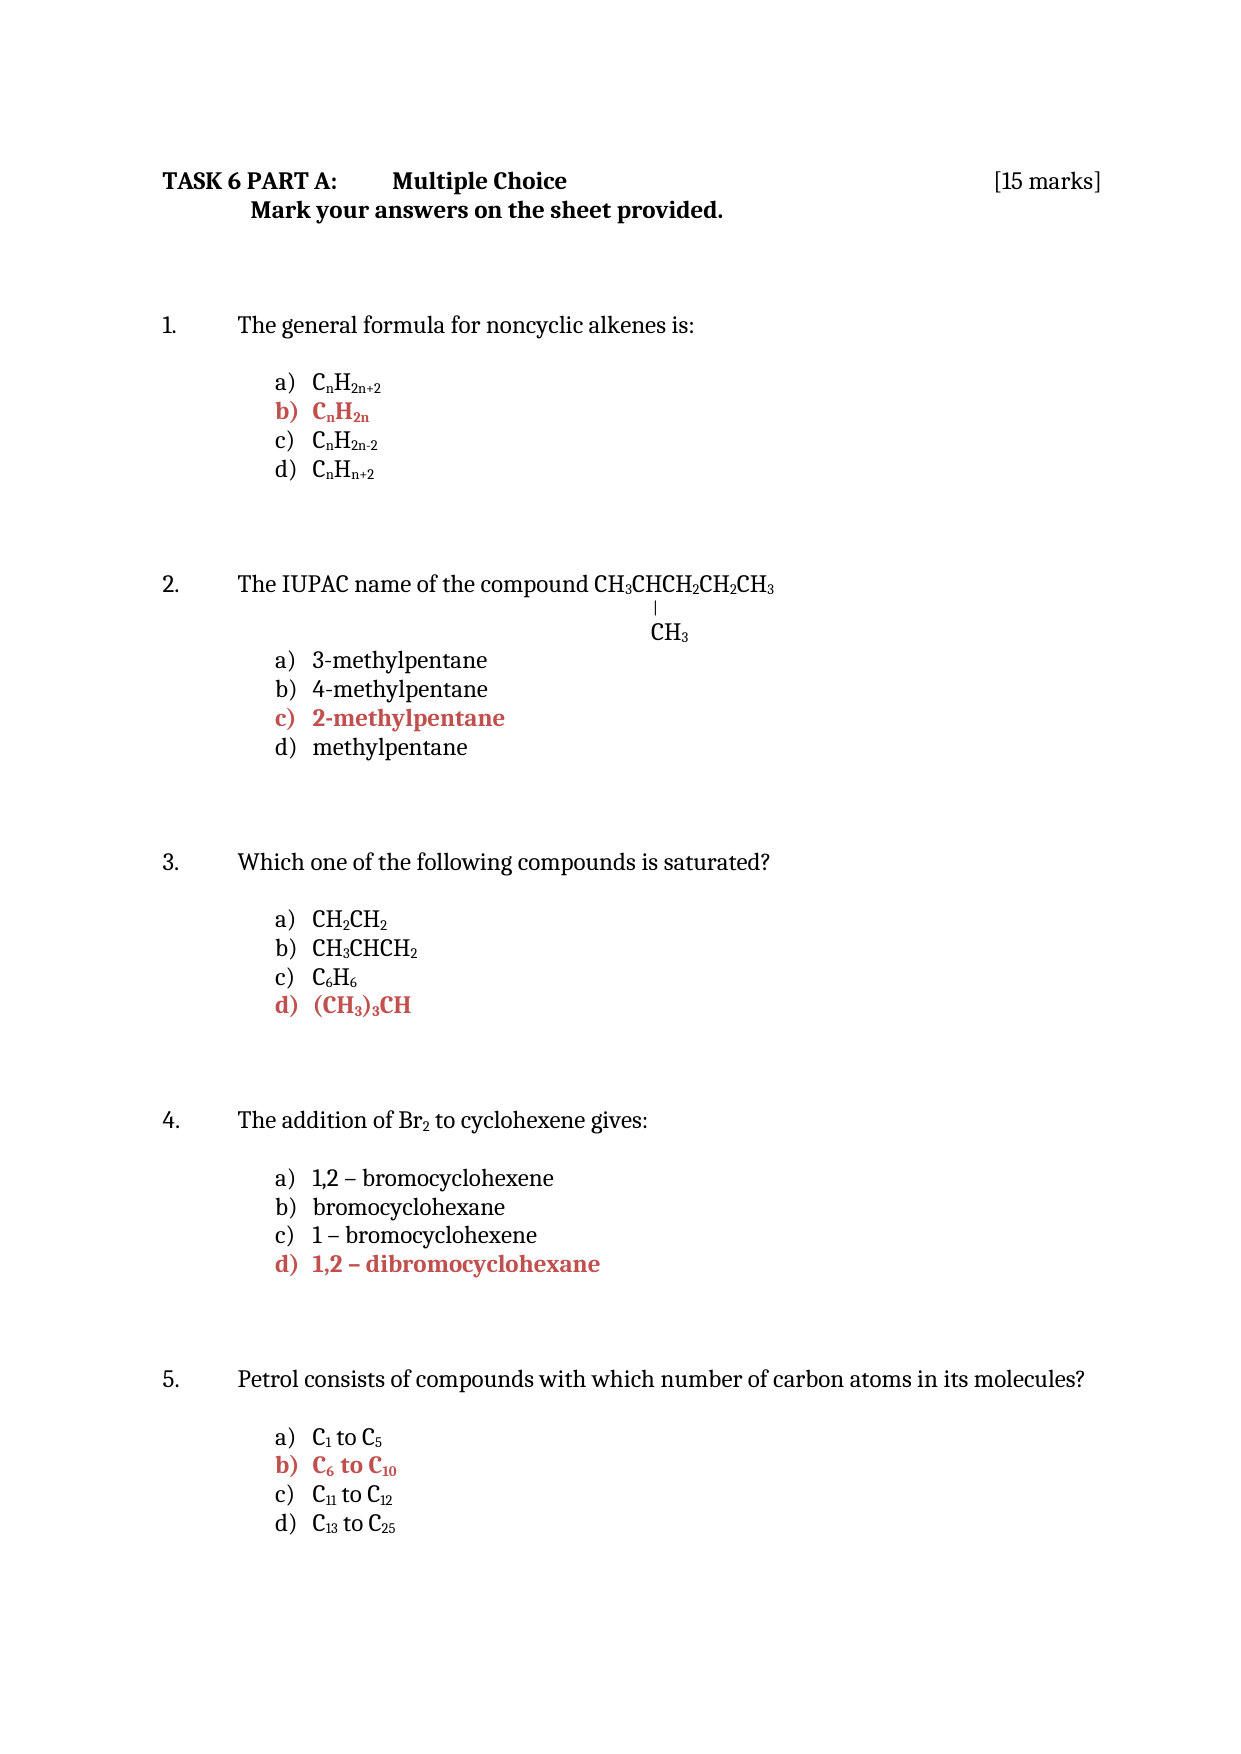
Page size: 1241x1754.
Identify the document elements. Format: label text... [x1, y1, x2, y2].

list Which one of the following compounds is saturated? [162, 847, 1197, 876]
text 4. The addition of Br2 to cyclohexene gives: [162, 1106, 1197, 1135]
list 3-methylpentane [275, 646, 1197, 675]
text 5. Petrol consists of compounds with which number of carbon atoms in its molecules? [162, 1365, 1197, 1394]
subtitle TASK 6 PART A: Multiple Choice [15 marks] [162, 167, 1197, 196]
list CnH2n [275, 397, 1197, 426]
list bromocyclohexane [275, 1192, 1197, 1221]
list C11 to C12 [275, 1480, 1197, 1509]
list methylpentane [275, 732, 1197, 761]
list (CH3)3CH [275, 991, 1197, 1020]
list CnH2n-2 [275, 426, 1197, 454]
text 1. The general formula for noncyclic alkenes is: [162, 311, 1197, 339]
list 1,2 – dibromocyclohexane [275, 1250, 1197, 1279]
list CnHn+2 [275, 454, 1197, 483]
text | [612, 598, 1197, 617]
list 2-methylpentane [275, 704, 1197, 732]
list 1 – bromocyclohexene [275, 1221, 1197, 1250]
list 4-methylpentane [275, 675, 1197, 704]
list CH2CH2 [275, 905, 1197, 934]
text CH3 [612, 617, 1197, 646]
list C6H6 [275, 962, 1197, 991]
list C1 to C5 [275, 1422, 1197, 1451]
list C6 to C10 [275, 1451, 1197, 1480]
list 1,2 – bromocyclohexene [275, 1164, 1197, 1192]
list CnH2n+2 [275, 368, 1197, 397]
text Mark your answers on the sheet provided. [162, 196, 1197, 224]
list C13 to C25 [275, 1509, 1197, 1537]
list CH3CHCH2 [275, 934, 1197, 962]
text 2. The IUPAC name of the compound CH3CHCH2CH2CH3 [162, 569, 1197, 598]
